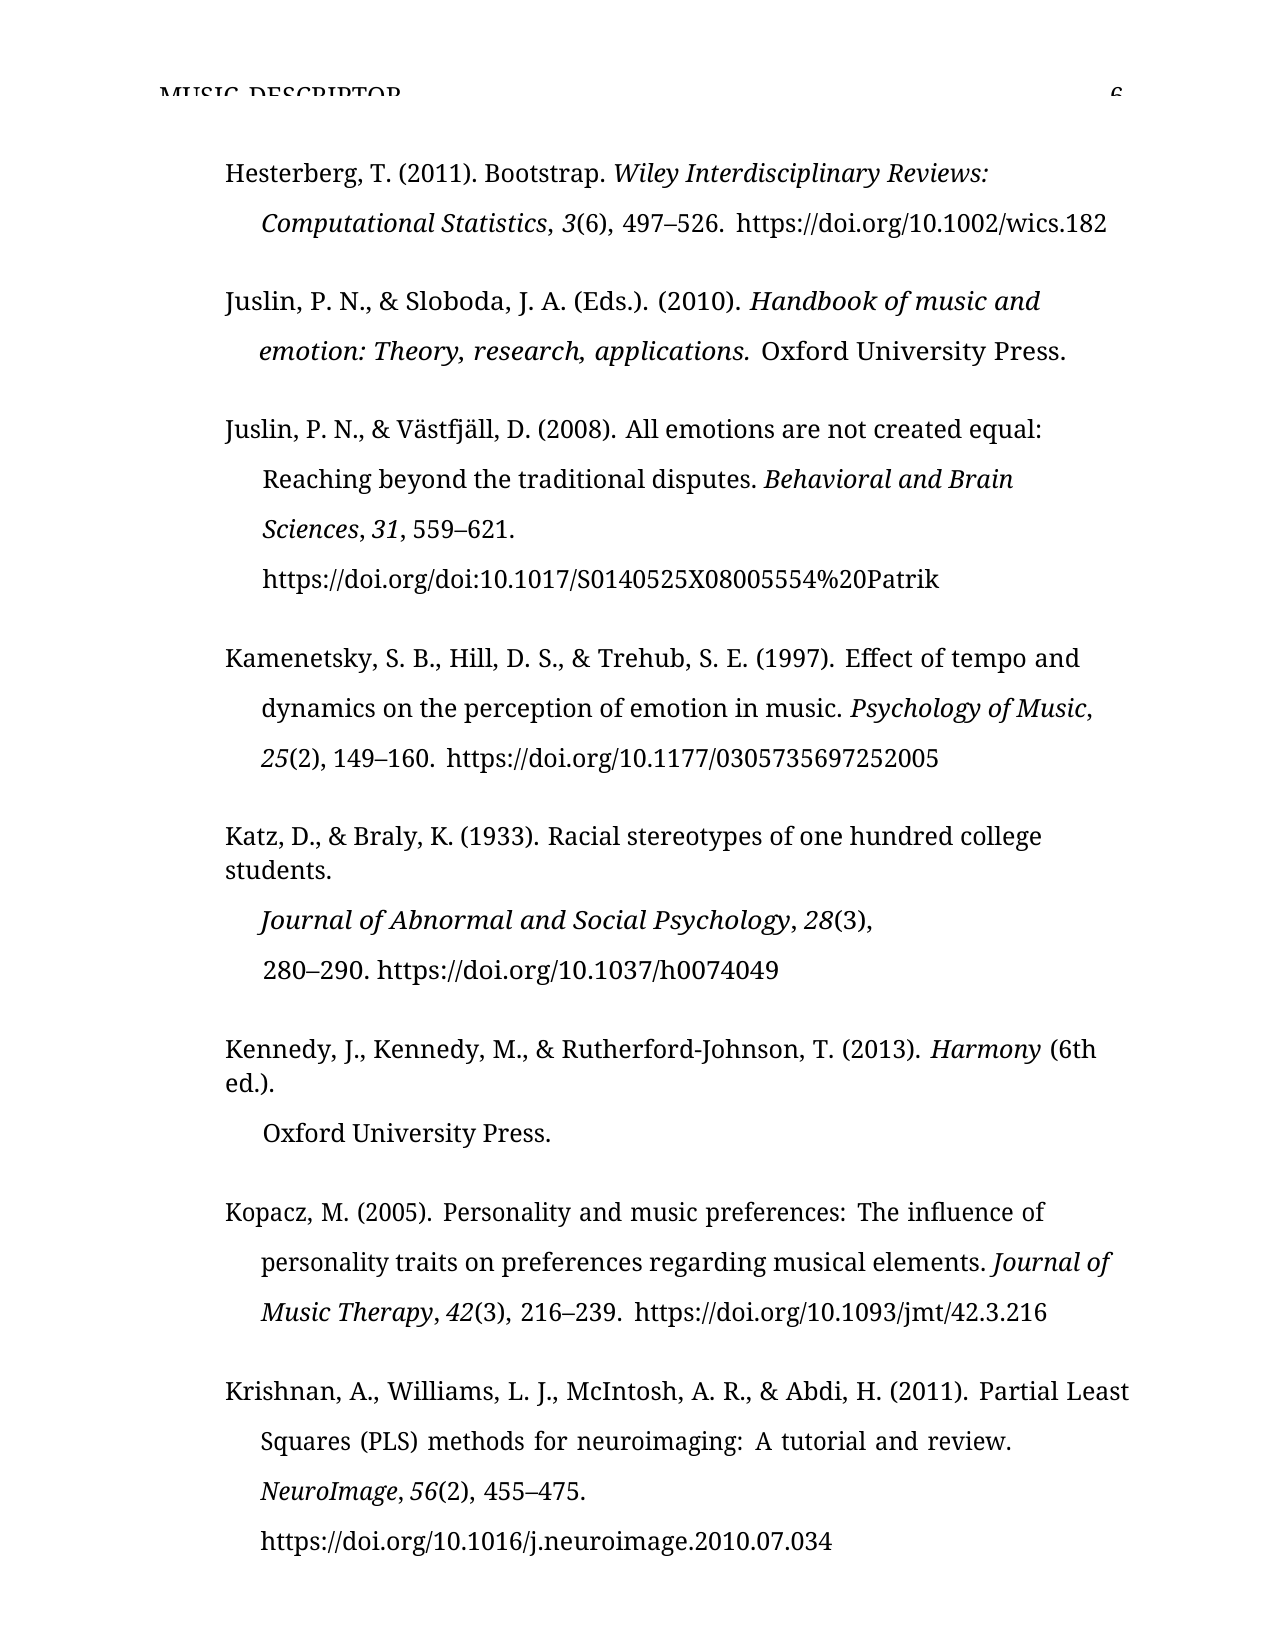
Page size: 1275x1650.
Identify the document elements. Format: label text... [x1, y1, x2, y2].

text Kopacz, M. (2005). Personality and music preferences: The influence of personality traits on preferences regarding musical elements. Journal of Music Therapy, 42(3), 216–239. https://doi.org/10.1093/jmt/42.3.216 [225, 1195, 1116, 1329]
text Katz, D., & Braly, K. (1933). Racial stereotypes of one hundred college students. [225, 819, 1142, 887]
text Juslin, P. N., & Sloboda, J. A. (Eds.). (2010). Handbook of music and emotion: Theory, research, applications. Oxford University Press. [225, 284, 1079, 368]
text Kennedy, J., Kennedy, M., & Rutherford-Johnson, T. (2013). Harmony (6th ed.). [225, 1031, 1142, 1099]
text Hesterberg, T. (2011). Bootstrap. Wiley Interdisciplinary Reviews: Computational Statistics, 3(6), 497–526. https://doi.org/10.1002/wics.182 [225, 155, 1142, 239]
text Oxford University Press. [262, 1116, 1142, 1150]
text Krishnan, A., Williams, L. J., McIntosh, A. R., & Abdi, H. (2011). Partial Least Squares (PLS) methods for neuroimaging: A tutorial and review. NeuroImage, 56(2), 455–475. https://doi.org/10.1016/j.neuroimage.2010.07.034 [225, 1373, 1142, 1557]
text Juslin, P. N., & Västfjäll, D. (2008). All emotions are not created equal: Reaching beyond the traditional disputes. Behavioral and Brain Sciences, 31, 559–621. https://doi.org/doi:10.1017/S0140525X08005554%20Patrik [225, 412, 1107, 596]
text Journal of Abnormal and Social Psychology, 28(3), 280–290. https://doi.org/10.1037/h0074049 [261, 903, 904, 987]
text Kamenetsky, S. B., Hill, D. S., & Trehub, S. E. (1997). Effect of tempo and dynamics on the perception of emotion in music. Psychology of Music, 25(2), 149–160. https://doi.org/10.1177/0305735697252005 [225, 640, 1142, 774]
